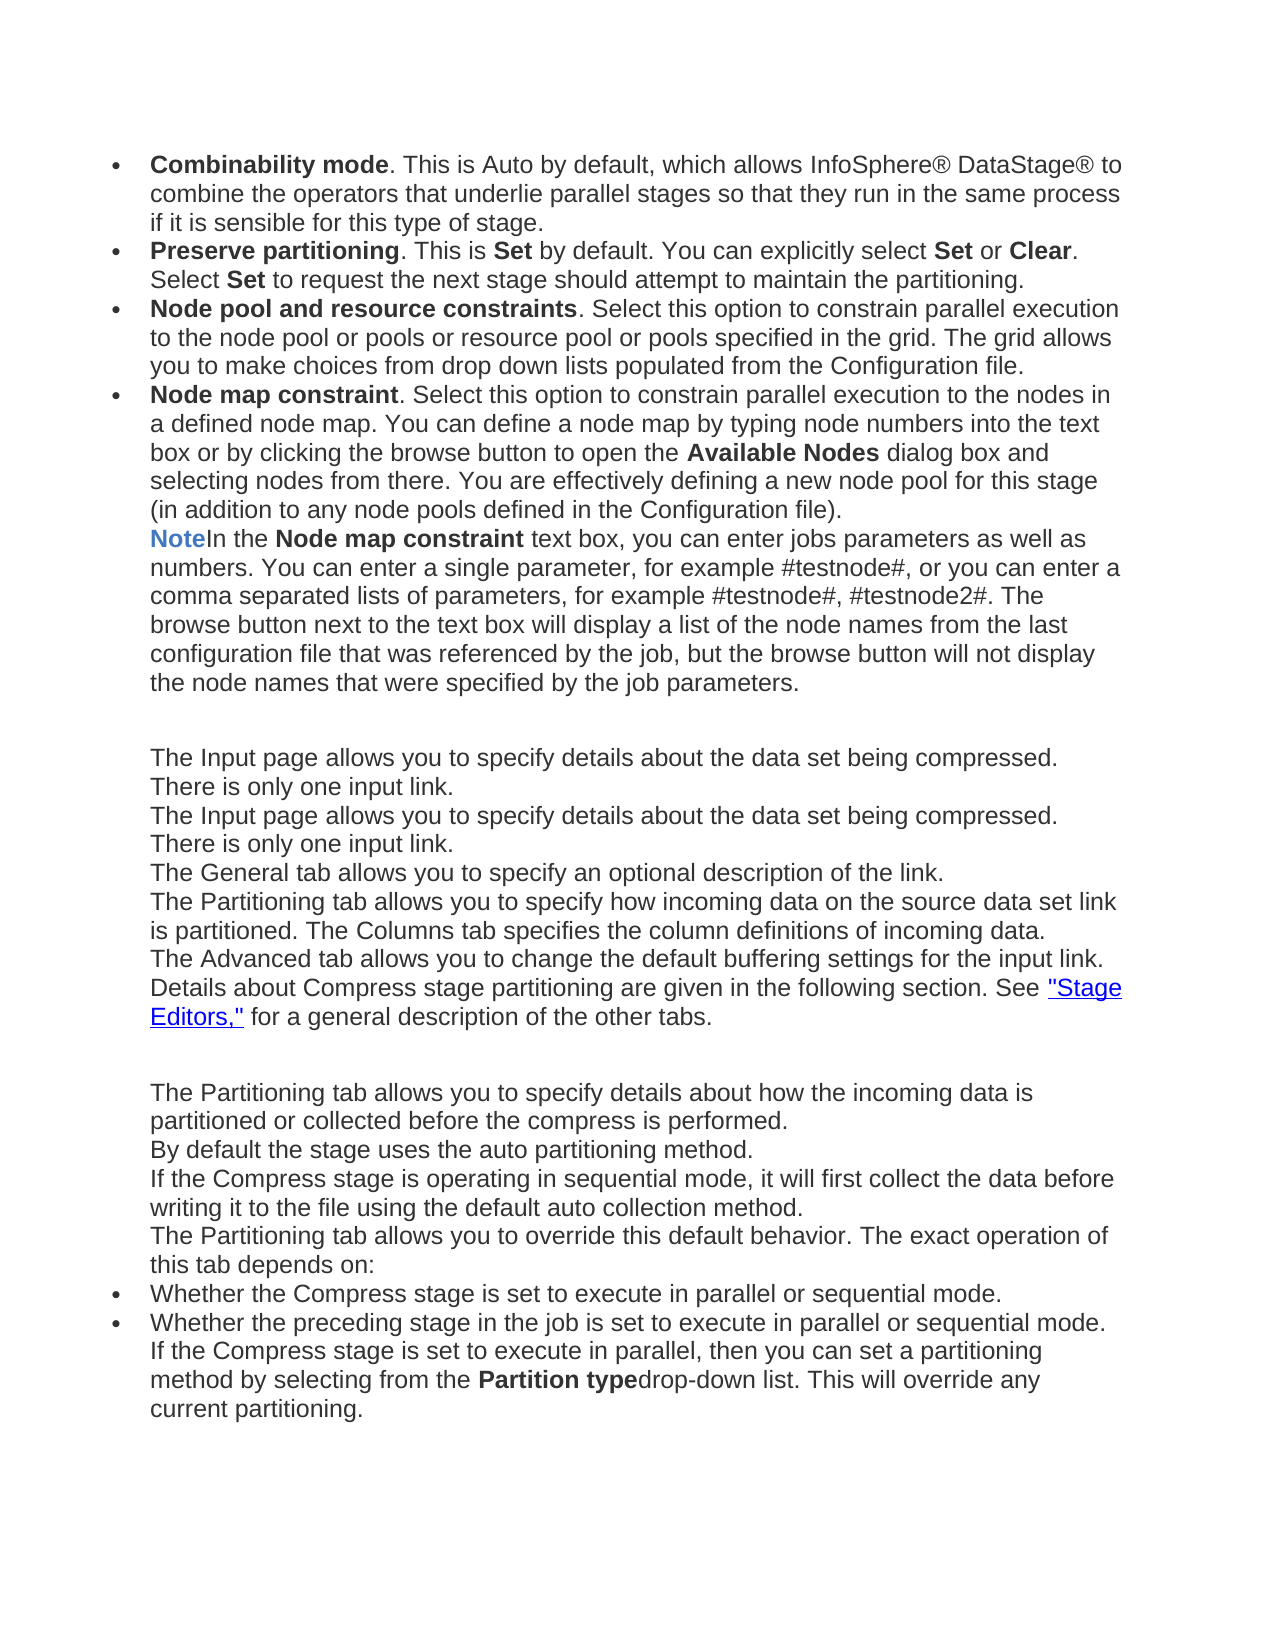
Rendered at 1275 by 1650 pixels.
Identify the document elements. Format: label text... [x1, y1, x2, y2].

text If the Compress stage is set to execute in parallel, then you can set a partitioning method by selecting from the Partition typedrop-down list. This will override any current partitioning. [150, 1336, 1125, 1422]
text NoteIn the Node map constraint text box, you can enter jobs parameters as well as numbers. You can enter a single parameter, for example #testnode#, or you can enter a comma separated lists of parameters, for example #testnode#, #testnode2#. The browse button next to the text box will display a list of the node names from the last configuration file that was referenced by the job, but the browse button will not display the node names that were specified by the job parameters. [150, 524, 1125, 696]
text The General tab allows you to specify an optional description of the link. The Partitioning tab allows you to specify how incoming data on the source data set link is partitioned. The Columns tab specifies the column definitions of incoming data. The Advanced tab allows you to change the default buffering settings for the input link. [150, 858, 1125, 973]
text The Input page allows you to specify details about the data set being compressed. There is only one input link. [150, 801, 1125, 858]
text The Input page allows you to specify details about the data set being compressed. There is only one input link. [150, 743, 1125, 801]
list Combinability mode. This is Auto by default, which allows InfoSphere® DataStage® to combine the operators that underlie parallel stages so that they run in the same process if it is sensible for this type of stage. [112, 150, 1125, 236]
list Whether the Compress stage is set to execute in parallel or sequential mode. [112, 1279, 1125, 1307]
text By default the stage uses the auto partitioning method. [150, 1135, 1125, 1164]
text Details about Compress stage partitioning are given in the following section. See "Stage Editors," for a general description of the other tabs. [150, 973, 1125, 1031]
list Node map constraint. Select this option to constrain parallel execution to the nodes in a defined node map. You can define a node map by typing node numbers into the text box or by clicking the browse button to open the Available Nodes dialog box and selecting nodes from there. You are effectively defining a new node pool for this stage (in addition to any node pools defined in the Configuration file). [112, 380, 1125, 524]
text The Partitioning tab allows you to override this default behavior. The exact operation of this tab depends on: [150, 1221, 1125, 1279]
list Preserve partitioning. This is Set by default. You can explicitly select Set or Clear. Select Set to request the next stage should attempt to maintain the partitioning. [112, 236, 1125, 294]
list Whether the preceding stage in the job is set to execute in parallel or sequential mode. [112, 1307, 1125, 1336]
list Node pool and resource constraints. Select this option to constrain parallel execution to the node pool or pools or resource pool or pools specified in the grid. The grid allows you to make choices from drop down lists populated from the Configuration file. [112, 294, 1125, 380]
text If the Compress stage is operating in sequential mode, it will first collect the data before writing it to the file using the default auto collection method. [150, 1164, 1125, 1221]
text The Partitioning tab allows you to specify details about how the incoming data is partitioned or collected before the compress is performed. [150, 1077, 1125, 1135]
